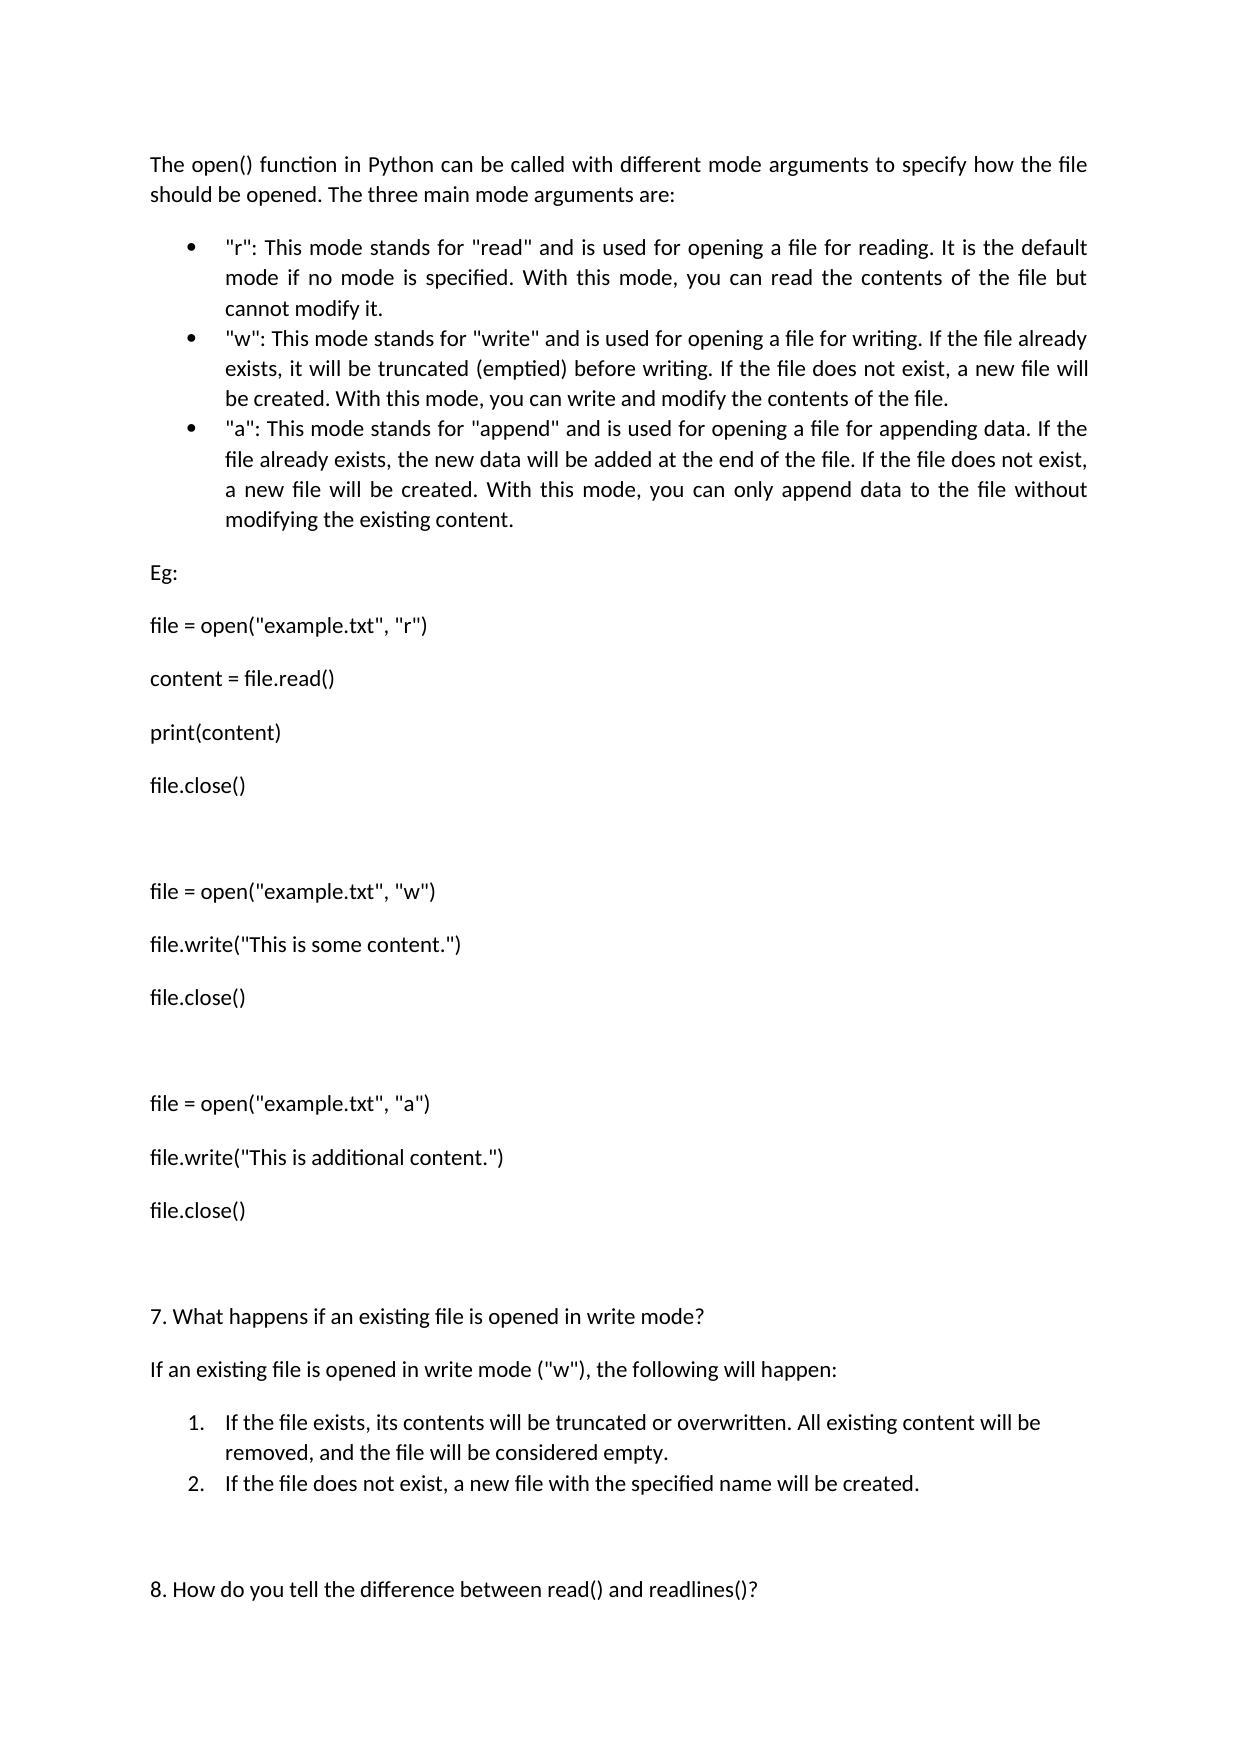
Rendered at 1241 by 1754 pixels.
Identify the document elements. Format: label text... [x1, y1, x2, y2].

text file = open("example.txt", "a") [150, 1089, 1090, 1118]
list "w": This mode stands for "write" and is used for opening a file for writing. If the file already exists, it will be truncated (emptied) before writing. If the file does not exist, a new file will be created. With this mode, you can write and modify the contents of the file. [187, 324, 1090, 412]
list "r": This mode stands for "read" and is used for opening a file for reading. It is the default mode if no mode is specified. With this mode, you can read the contents of the file but cannot modify it. [187, 233, 1090, 322]
text print(content) [150, 718, 1090, 746]
text content = file.read() [150, 664, 1090, 693]
text file.close() [150, 771, 1090, 799]
text file.write("This is some content.") [150, 930, 1090, 958]
list If the file exists, its contents will be truncated or overwritten. All existing content will be removed, and the file will be considered empty. [187, 1408, 1090, 1467]
list "a": This mode stands for "append" and is used for opening a file for appending data. If the file already exists, the new data will be added at the end of the file. If the file does not exist, a new file will be created. With this mode, you can only append data to the file without modifying the existing content. [187, 414, 1090, 533]
text file.close() [150, 983, 1090, 1011]
list If the file does not exist, a new file with the specified name will be created. [187, 1469, 1090, 1497]
text file = open("example.txt", "w") [150, 877, 1090, 905]
text If an existing file is opened in write mode ("w"), the following will happen: [150, 1355, 1090, 1383]
text Eg: [150, 558, 1090, 586]
text The open() function in Python can be called with different mode arguments to specify how the file should be opened. The three main mode arguments are: [150, 150, 1090, 208]
text file.write("This is additional content.") [150, 1143, 1090, 1171]
text file.close() [150, 1196, 1090, 1224]
text 8. How do you tell the difference between read() and readlines()? [150, 1575, 1090, 1603]
text file = open("example.txt", "r") [150, 611, 1090, 639]
text 7. What happens if an existing file is opened in write mode? [150, 1302, 1090, 1330]
